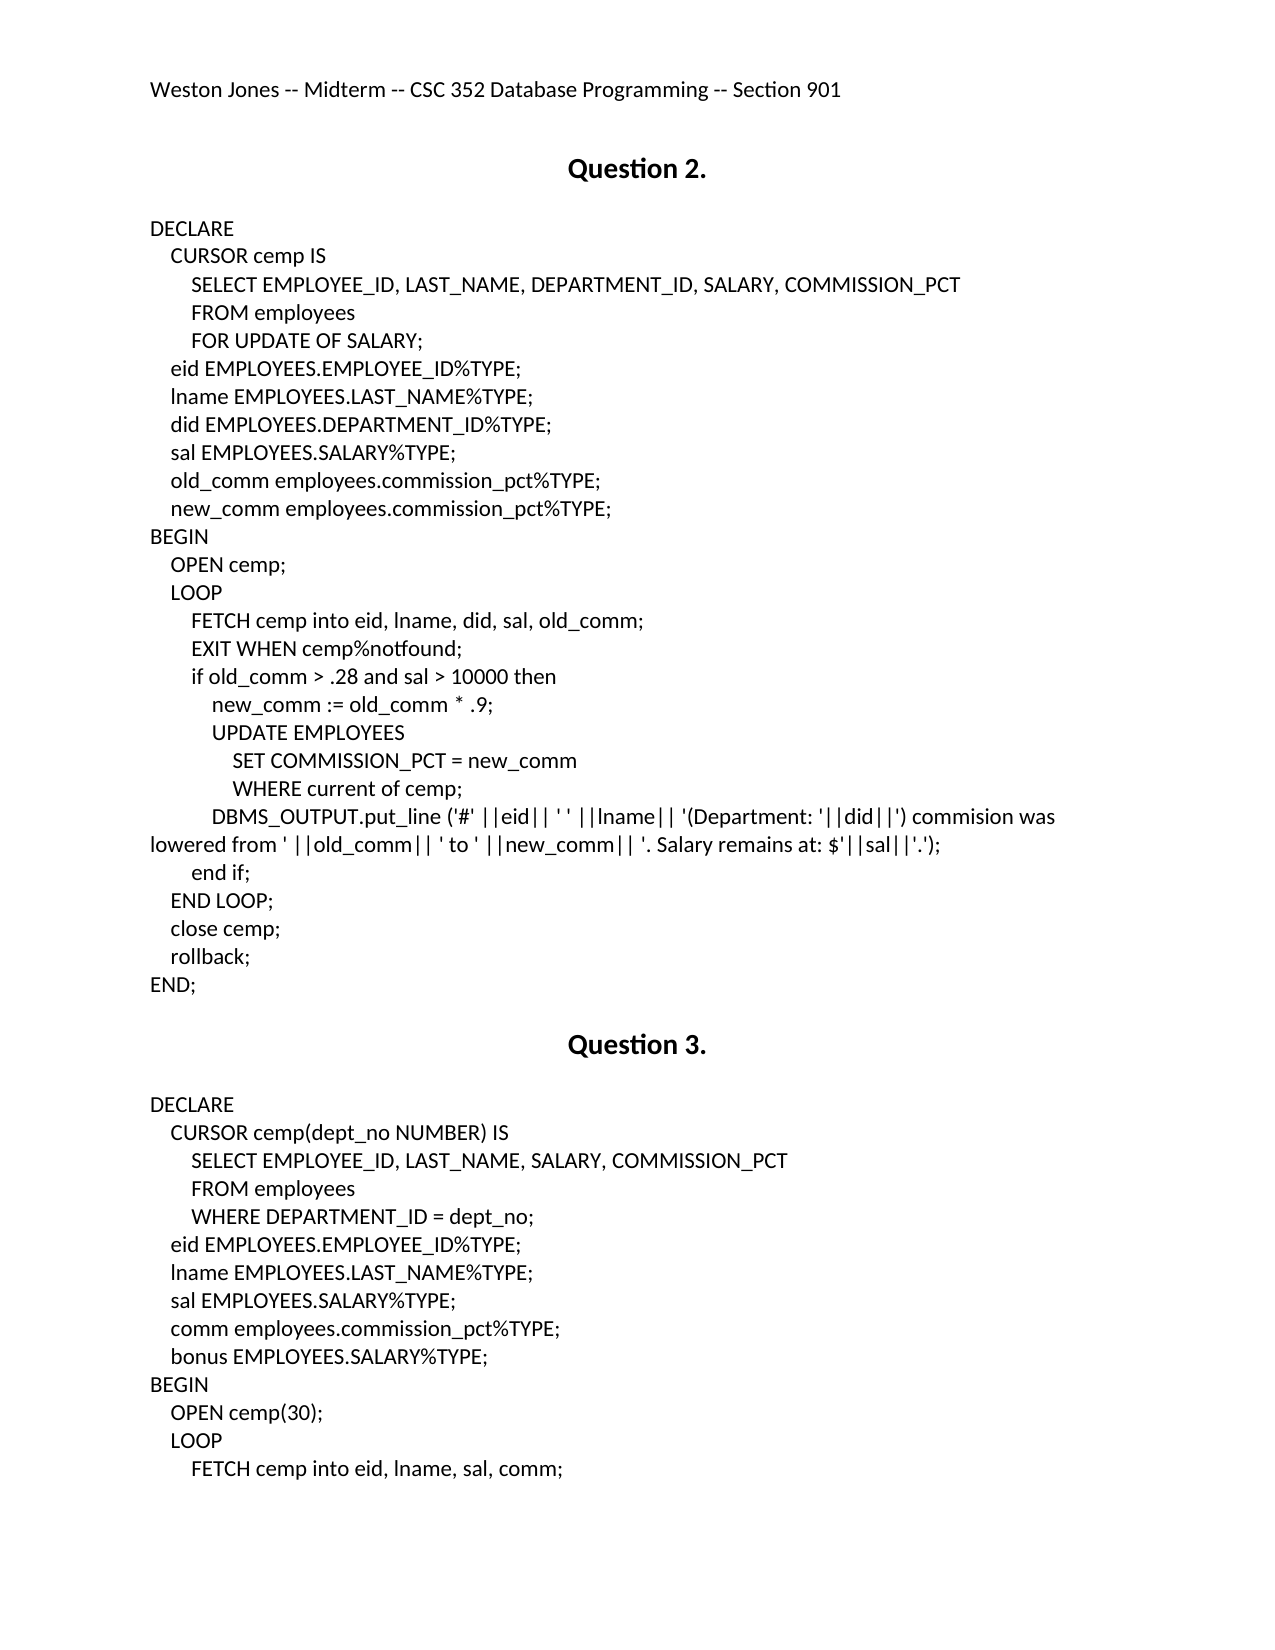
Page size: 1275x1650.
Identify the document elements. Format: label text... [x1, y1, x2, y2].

text sal EMPLOYEES.SALARY%TYPE; [150, 1286, 1125, 1314]
text OPEN cemp(30); [150, 1398, 1125, 1426]
text WHERE current of cemp; [150, 774, 1125, 802]
text old_comm employees.commission_pct%TYPE; [150, 466, 1125, 494]
text FOR UPDATE OF SALARY; [150, 326, 1125, 354]
text did EMPLOYEES.DEPARTMENT_ID%TYPE; [150, 410, 1125, 438]
text LOOP [150, 1426, 1125, 1454]
text SELECT EMPLOYEE_ID, LAST_NAME, SALARY, COMMISSION_PCT [150, 1146, 1125, 1174]
text FROM employees [150, 298, 1125, 326]
text CURSOR cemp IS [150, 242, 1125, 270]
text FROM employees [150, 1174, 1125, 1202]
text lname EMPLOYEES.LAST_NAME%TYPE; [150, 382, 1125, 410]
text FETCH cemp into eid, lname, sal, comm; [150, 1454, 1125, 1482]
text if old_comm > .28 and sal > 10000 then [150, 662, 1125, 690]
text Question 2. [150, 150, 1125, 186]
text LOOP [150, 578, 1125, 606]
text Question 3. [150, 1026, 1125, 1062]
text END LOOP; [150, 886, 1125, 914]
text OPEN cemp; [150, 550, 1125, 578]
text bonus EMPLOYEES.SALARY%TYPE; [150, 1342, 1125, 1370]
text FETCH cemp into eid, lname, did, sal, old_comm; [150, 606, 1125, 634]
text SELECT EMPLOYEE_ID, LAST_NAME, DEPARTMENT_ID, SALARY, COMMISSION_PCT [150, 270, 1125, 298]
text eid EMPLOYEES.EMPLOYEE_ID%TYPE; [150, 354, 1125, 382]
text comm employees.commission_pct%TYPE; [150, 1314, 1125, 1342]
text sal EMPLOYEES.SALARY%TYPE; [150, 438, 1125, 466]
text close cemp; [150, 914, 1125, 942]
text CURSOR cemp(dept_no NUMBER) IS [150, 1118, 1125, 1146]
text lname EMPLOYEES.LAST_NAME%TYPE; [150, 1258, 1125, 1286]
text SET COMMISSION_PCT = new_comm [150, 746, 1125, 774]
text WHERE DEPARTMENT_ID = dept_no; [150, 1202, 1125, 1230]
text eid EMPLOYEES.EMPLOYEE_ID%TYPE; [150, 1230, 1125, 1258]
text rollback; [150, 942, 1125, 970]
text new_comm := old_comm * .9; [150, 690, 1125, 718]
text END; [150, 970, 1125, 998]
text BEGIN [150, 522, 1125, 550]
text DECLARE [150, 214, 1125, 242]
text end if; [150, 858, 1125, 886]
text UPDATE EMPLOYEES [150, 718, 1125, 746]
text DBMS_OUTPUT.put_line ('#' ||eid|| ' ' ||lname|| '(Department: '||did||') commision was lowered from ' ||old_comm|| ' to ' ||new_comm|| '. Salary remains at: $'||sal||'.'); [150, 802, 1125, 858]
text DECLARE [150, 1090, 1125, 1118]
text new_comm employees.commission_pct%TYPE; [150, 494, 1125, 522]
text EXIT WHEN cemp%notfound; [150, 634, 1125, 662]
text BEGIN [150, 1370, 1125, 1398]
